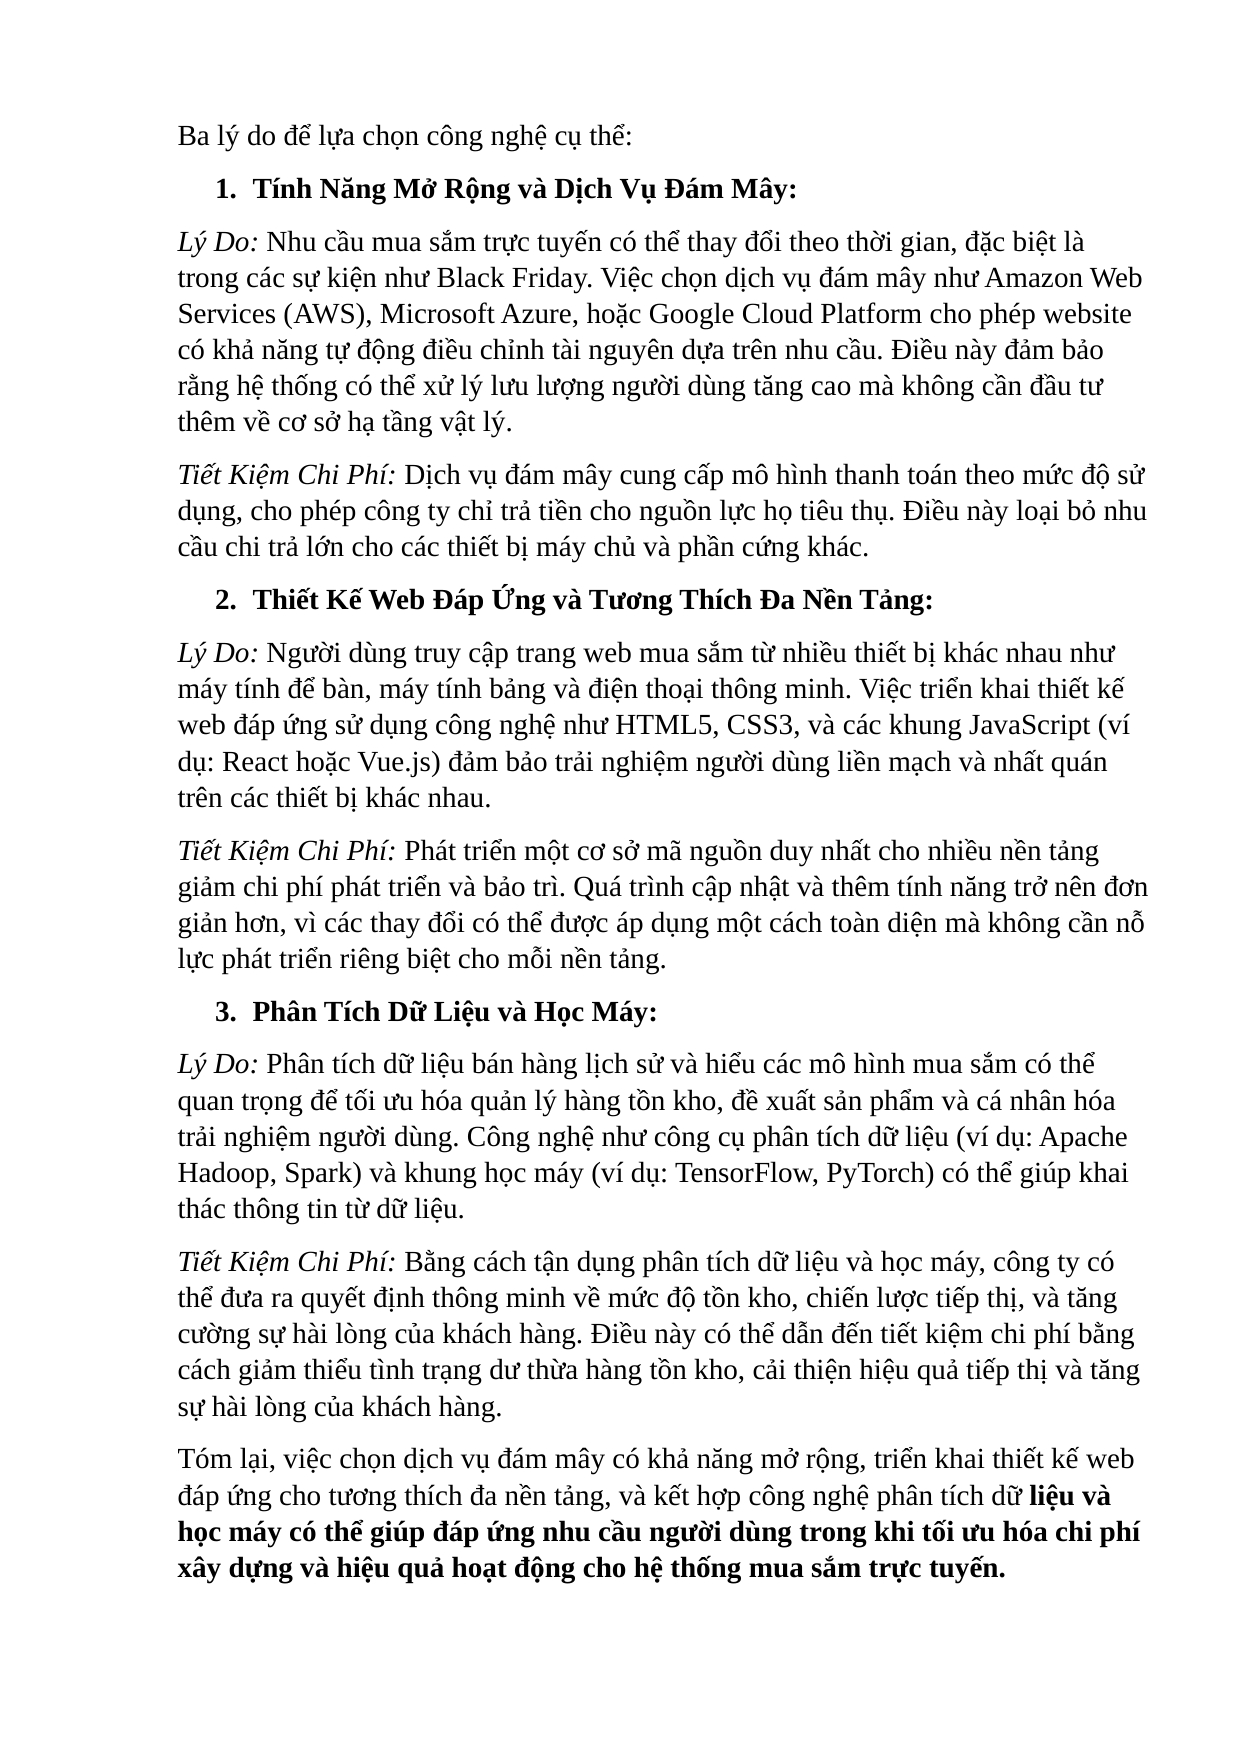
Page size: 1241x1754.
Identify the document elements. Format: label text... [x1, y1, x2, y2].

text Lý Do: Phân tích dữ liệu bán hàng lịch sử và hiểu các mô hình mua sắm có thể quan trọng để tối ưu hóa quản lý hàng tồn kho, đề xuất sản phẩm và cá nhân hóa trải nghiệm người dùng. Công nghệ như công cụ phân tích dữ liệu (ví dụ: Apache Hadoop, Spark) và khung học máy (ví dụ: TensorFlow, PyTorch) có thể giúp khai thác thông tin từ dữ liệu. [177, 1047, 1152, 1225]
list Tính Năng Mở Rộng và Dịch Vụ Đám Mây: [215, 171, 1152, 204]
text Tiết Kiệm Chi Phí: Bằng cách tận dụng phân tích dữ liệu và học máy, công ty có thể đưa ra quyết định thông minh về mức độ tồn kho, chiến lược tiếp thị, và tăng cường sự hài lòng của khách hàng. Điều này có thể dẫn đến tiết kiệm chi phí bằng cách giảm thiểu tình trạng dư thừa hàng tồn kho, cải thiện hiệu quả tiếp thị và tăng sự hài lòng của khách hàng. [177, 1244, 1152, 1422]
list Thiết Kế Web Đáp Ứng và Tương Thích Đa Nền Tảng: [215, 582, 1152, 616]
text Lý Do: Nhu cầu mua sắm trực tuyến có thể thay đổi theo thời gian, đặc biệt là trong các sự kiện như Black Friday. Việc chọn dịch vụ đám mây như Amazon Web Services (AWS), Microsoft Azure, hoặc Google Cloud Platform cho phép website có khả năng tự động điều chỉnh tài nguyên dựa trên nhu cầu. Điều này đảm bảo rằng hệ thống có thể xử lý lưu lượng người dùng tăng cao mà không cần đầu tư thêm về cơ sở hạ tầng vật lý. [177, 224, 1152, 438]
text Tóm lại, việc chọn dịch vụ đám mây có khả năng mở rộng, triển khai thiết kế web đáp ứng cho tương thích đa nền tảng, và kết hợp công nghệ phân tích dữ liệu và học máy có thể giúp đáp ứng nhu cầu người dùng trong khi tối ưu hóa chi phí xây dựng và hiệu quả hoạt động cho hệ thống mua sắm trực tuyến. [177, 1441, 1152, 1583]
text Lý Do: Người dùng truy cập trang web mua sắm từ nhiều thiết bị khác nhau như máy tính để bàn, máy tính bảng và điện thoại thông minh. Việc triển khai thiết kế web đáp ứng sử dụng công nghệ như HTML5, CSS3, và các khung JavaScript (ví dụ: React hoặc Vue.js) đảm bảo trải nghiệm người dùng liền mạch và nhất quán trên các thiết bị khác nhau. [177, 635, 1152, 813]
list Phân Tích Dữ Liệu và Học Máy: [215, 994, 1152, 1027]
text Tiết Kiệm Chi Phí: Dịch vụ đám mây cung cấp mô hình thanh toán theo mức độ sử dụng, cho phép công ty chỉ trả tiền cho nguồn lực họ tiêu thụ. Điều này loại bỏ nhu cầu chi trả lớn cho các thiết bị máy chủ và phần cứng khác. [177, 457, 1152, 563]
text Ba lý do để lựa chọn công nghệ cụ thể: [177, 118, 1152, 152]
text Tiết Kiệm Chi Phí: Phát triển một cơ sở mã nguồn duy nhất cho nhiều nền tảng giảm chi phí phát triển và bảo trì. Quá trình cập nhật và thêm tính năng trở nên đơn giản hơn, vì các thay đổi có thể được áp dụng một cách toàn diện mà không cần nỗ lực phát triển riêng biệt cho mỗi nền tảng. [177, 833, 1152, 974]
